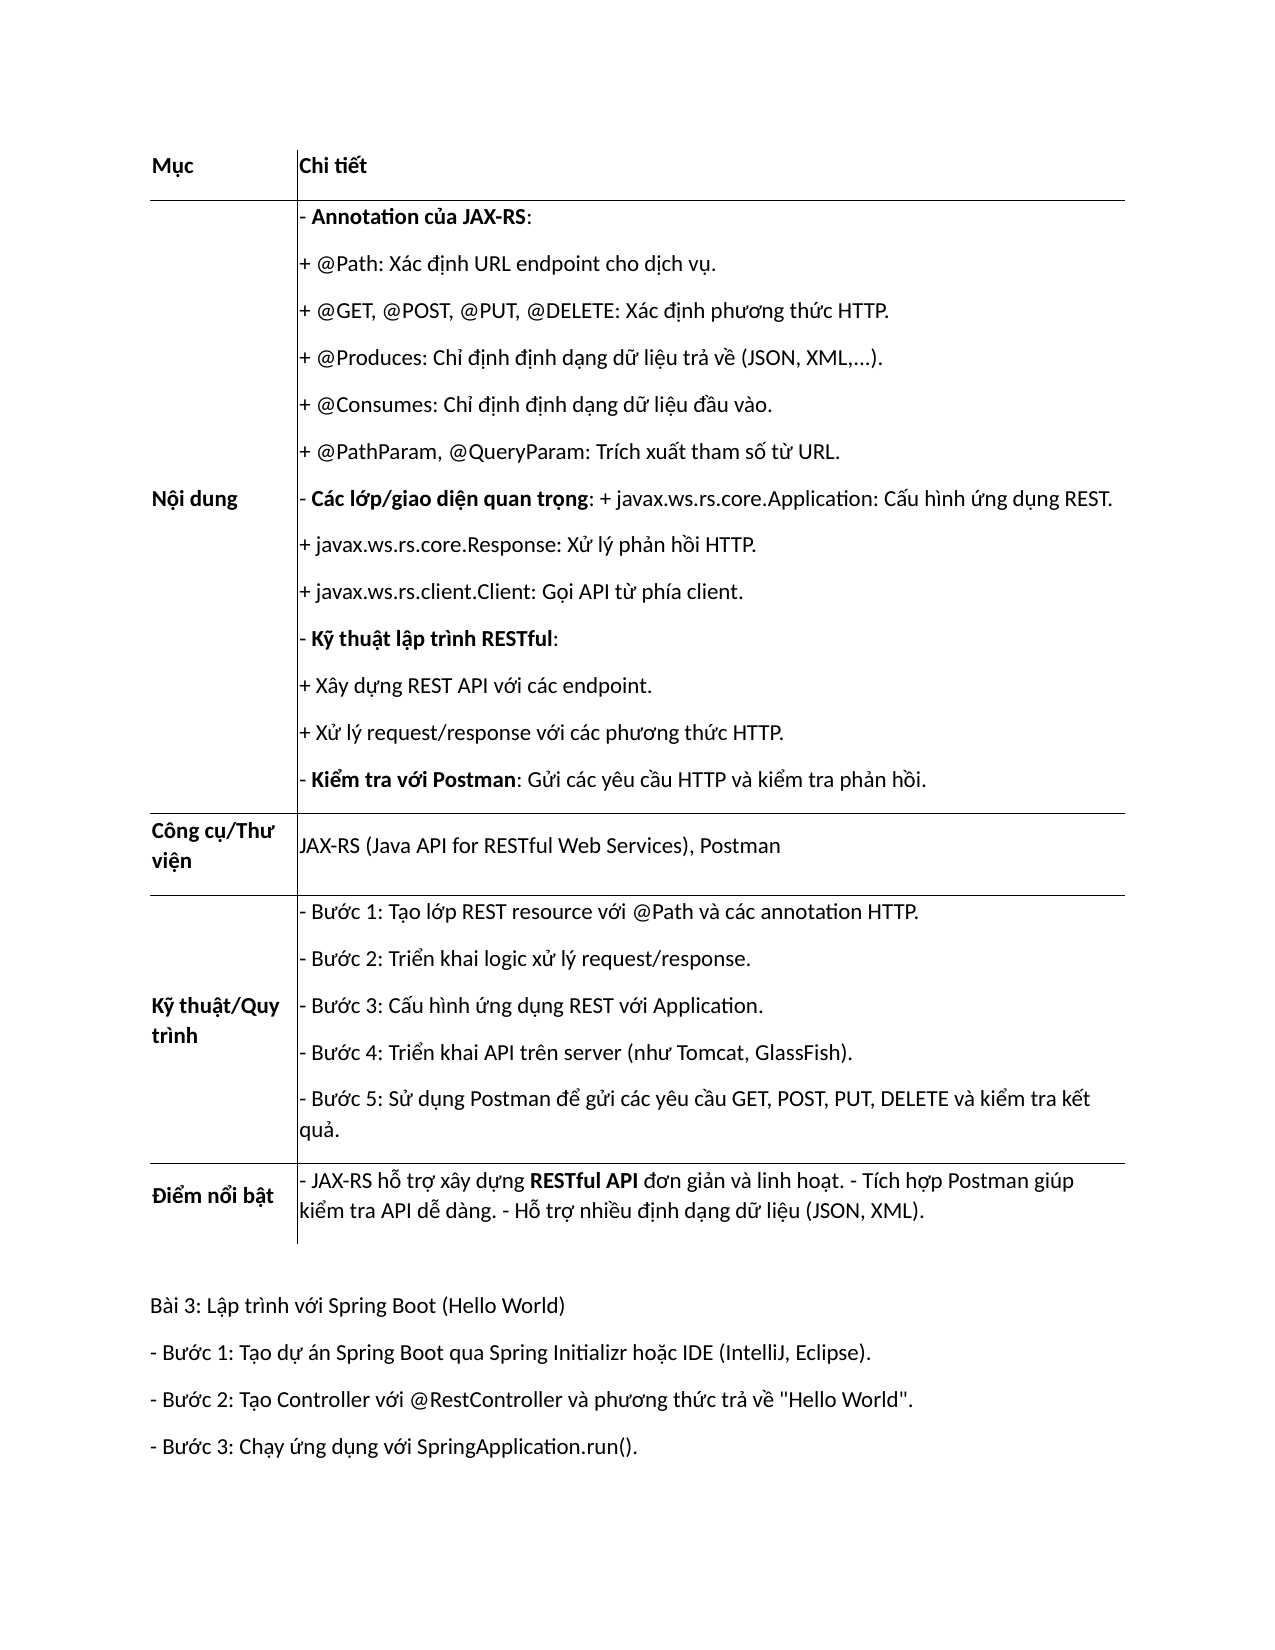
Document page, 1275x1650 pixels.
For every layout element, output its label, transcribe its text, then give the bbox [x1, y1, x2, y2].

table_cell JAX-RS (Java API for RESTful Web Services), Postman [298, 814, 1125, 894]
table_cell - Bước 1: Tạo lớp REST resource với @Path và các annotation HTTP. - Bước 2: Triển khai logic xử lý request/response. - Bước 3: Cấu hình ứng dụng REST với Application. - Bước 4: Triển khai API trên server (như Tomcat, GlassFish). - Bước 5: Sử dụng Postman để gửi các yêu cầu GET, POST, PUT, DELETE và kiểm tra kết quả. [298, 896, 1125, 1163]
table_cell Điểm nổi bật [150, 1164, 297, 1244]
text - Bước 3: Chạy ứng dụng với SpringApplication.run(). [150, 1432, 1125, 1460]
text - Bước 2: Tạo Controller với @RestController và phương thức trả về "Hello World". [150, 1385, 1125, 1413]
table_cell - JAX-RS hỗ trợ xây dựng RESTful API đơn giản và linh hoạt. - Tích hợp Postman giúp kiểm tra API dễ dàng. - Hỗ trợ nhiều định dạng dữ liệu (JSON, XML). [298, 1164, 1125, 1244]
table_header Mục [150, 150, 297, 200]
table_cell Công cụ/Thư viện [150, 814, 297, 894]
table_cell Kỹ thuật/Quy trình [150, 896, 297, 1163]
table_cell - Annotation của JAX-RS: + @Path: Xác định URL endpoint cho dịch vụ. + @GET, @POST, @PUT, @DELETE: Xác định phương thức HTTP. + @Produces: Chỉ định định dạng dữ liệu trả về (JSON, XML,...). + @Consumes: Chỉ định định dạng dữ liệu đầu vào. + @PathParam, @QueryParam: Trích xuất tham số từ URL. - Các lớp/giao diện quan trọng: + javax.ws.rs.core.Application: Cấu hình ứng dụng REST. + javax.ws.rs.core.Response: Xử lý phản hồi HTTP. + javax.ws.rs.client.Client: Gọi API từ phía client. - Kỹ thuật lập trình RESTful: + Xây dựng REST API với các endpoint. + Xử lý request/response với các phương thức HTTP. - Kiểm tra với Postman: Gửi các yêu cầu HTTP và kiểm tra phản hồi. [298, 201, 1125, 813]
table_cell Nội dung [150, 201, 297, 813]
text Bài 3: Lập trình với Spring Boot (Hello World) [150, 1291, 1125, 1319]
text - Bước 1: Tạo dự án Spring Boot qua Spring Initializr hoặc IDE (IntelliJ, Eclipse). [150, 1338, 1125, 1366]
table_header Chi tiết [298, 150, 1125, 200]
